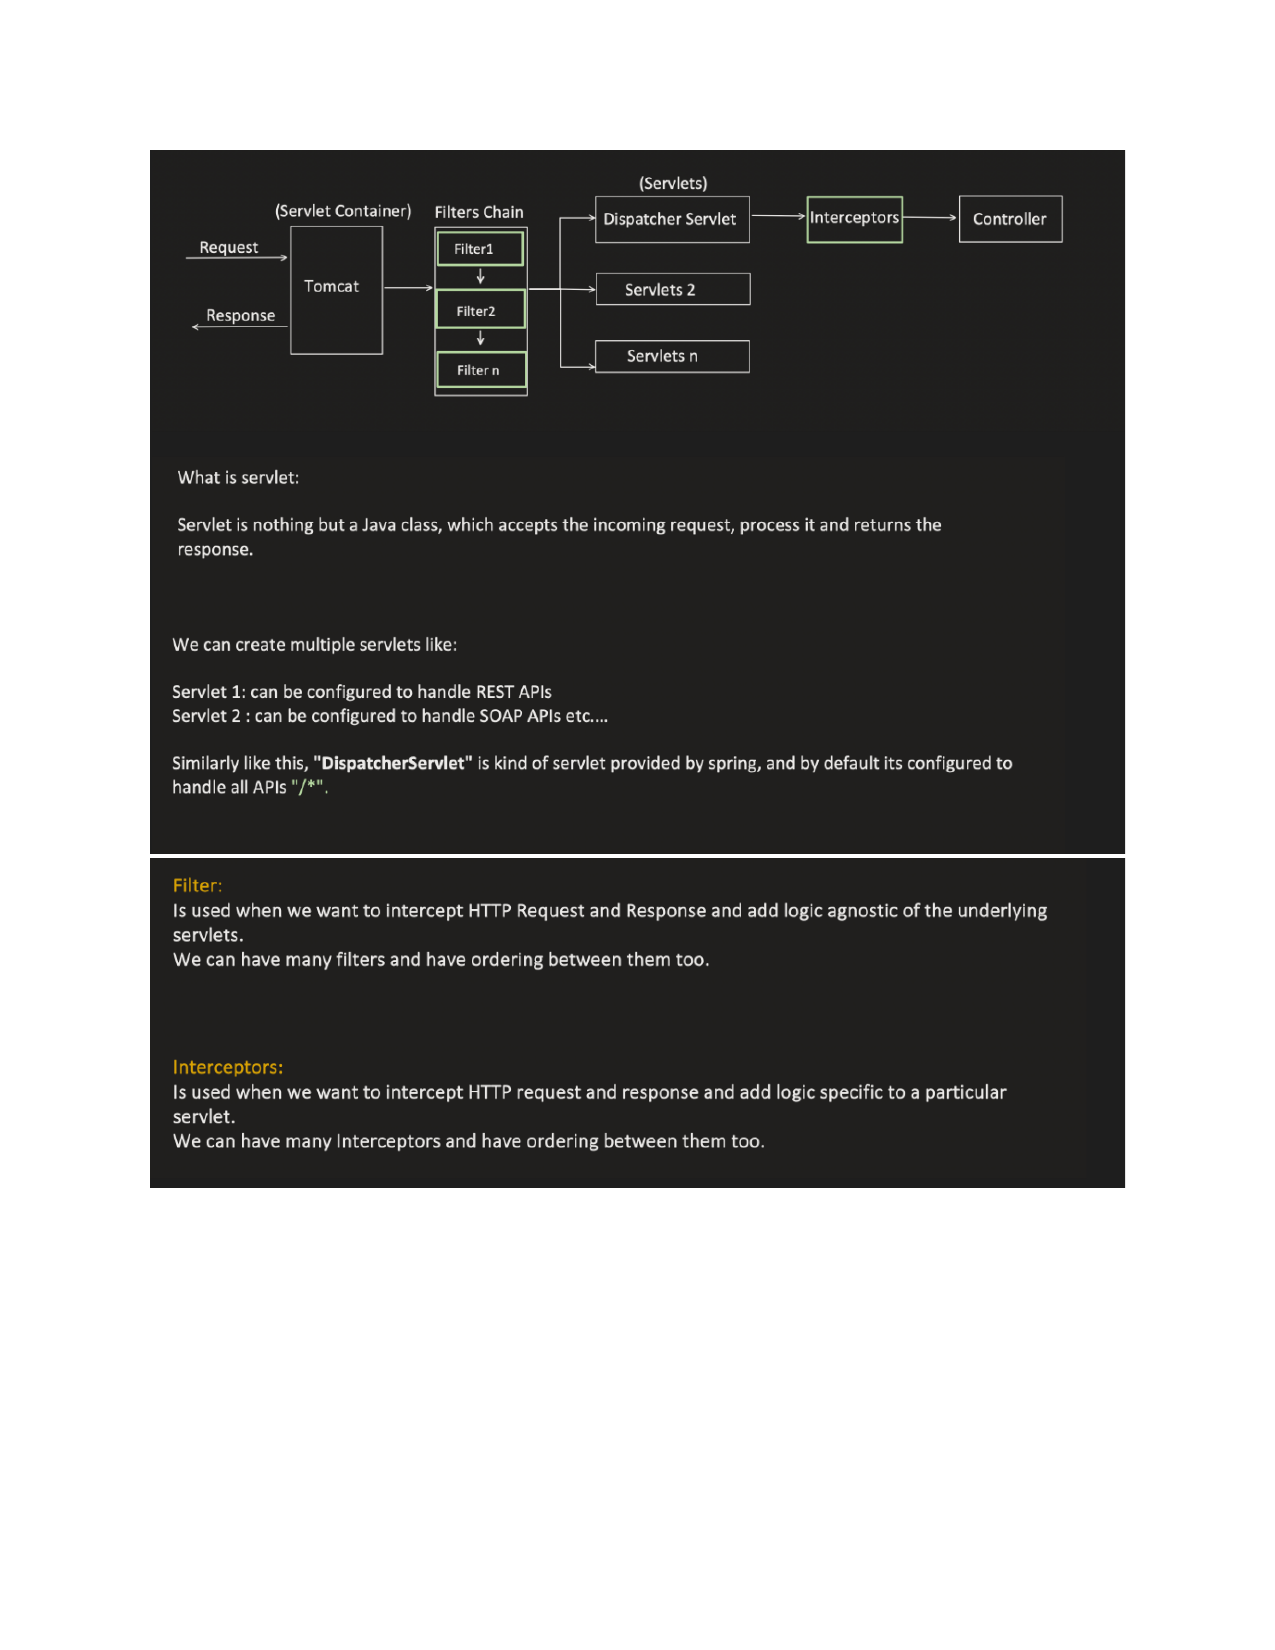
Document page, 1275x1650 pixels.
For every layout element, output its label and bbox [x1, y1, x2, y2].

picture [150, 858, 1125, 1188]
picture [150, 150, 1125, 854]
